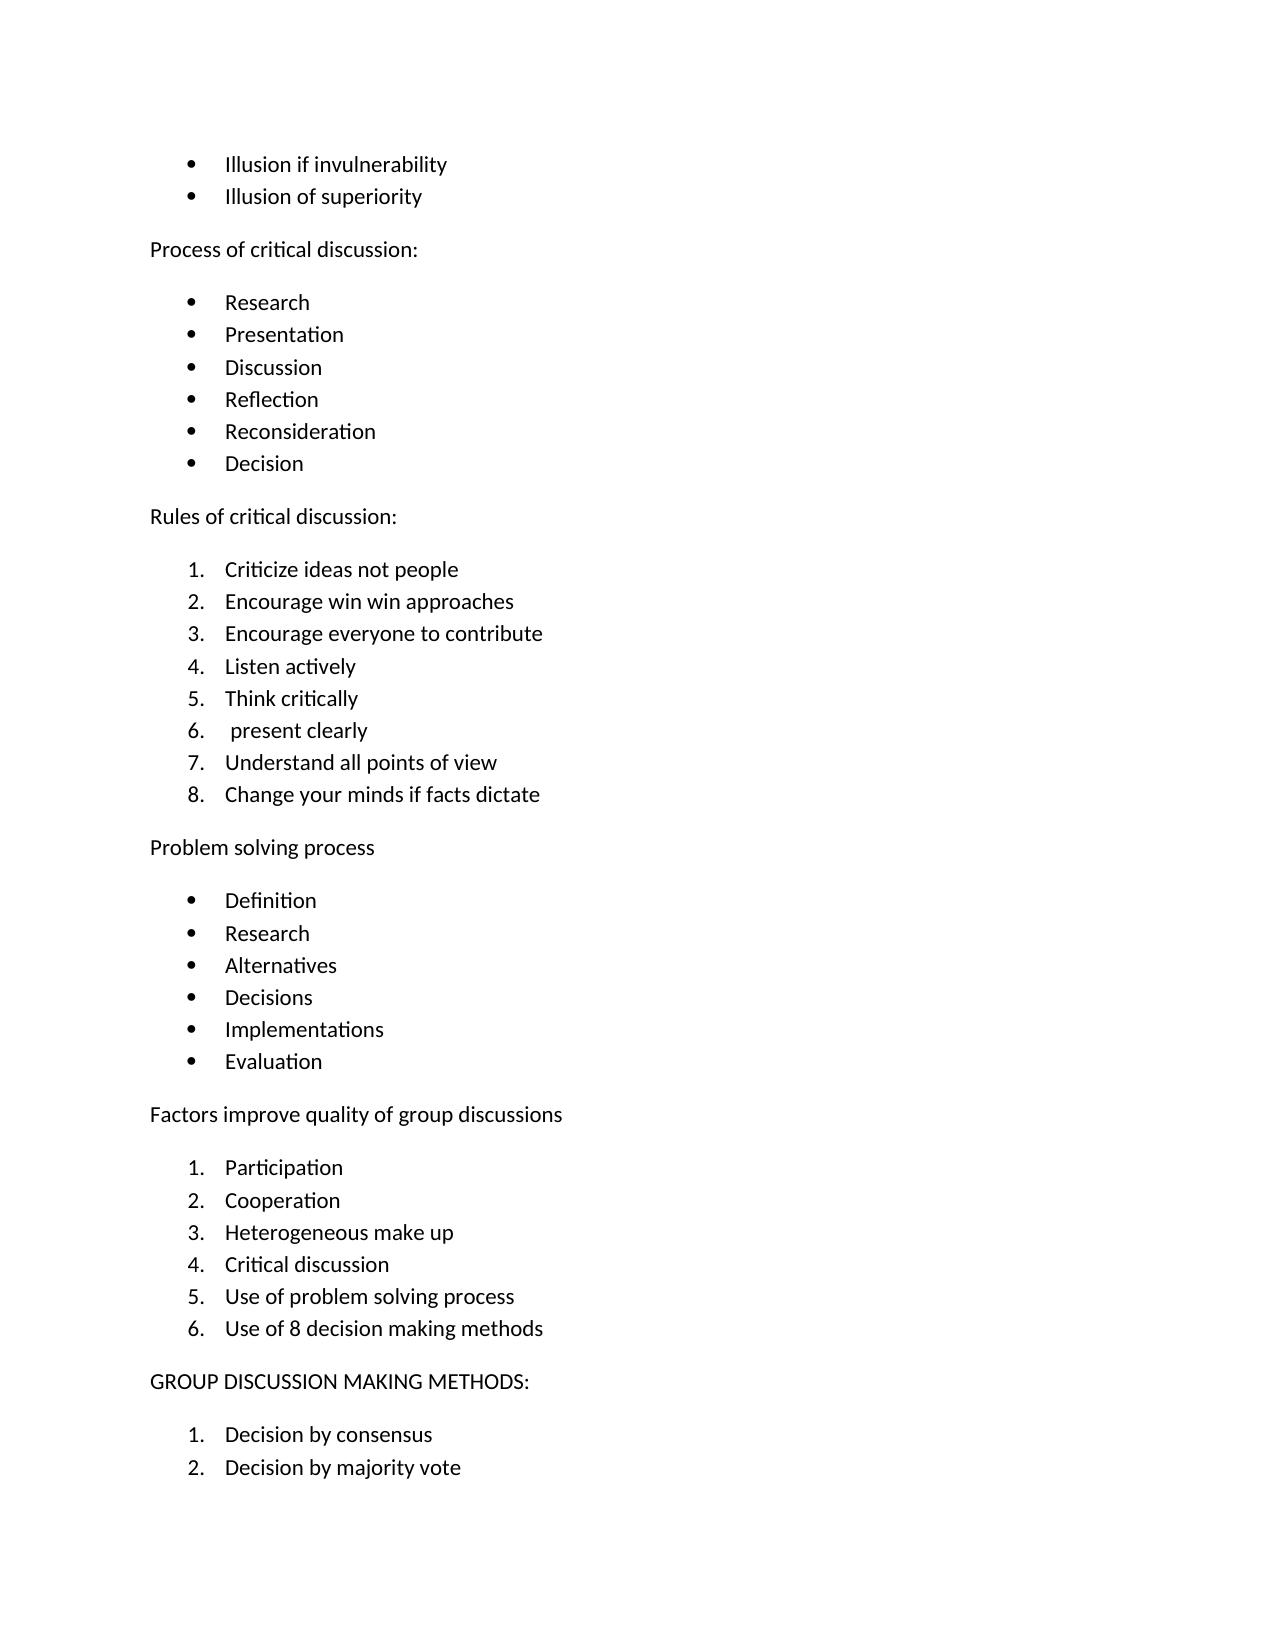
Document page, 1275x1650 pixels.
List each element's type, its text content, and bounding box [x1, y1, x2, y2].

list Implementations [187, 1015, 1125, 1043]
list Listen actively [187, 652, 1125, 680]
list present clearly [187, 716, 1125, 744]
list Encourage everyone to contribute [187, 619, 1125, 648]
list Reconsideration [187, 417, 1125, 445]
list Use of problem solving process [187, 1282, 1125, 1310]
text Factors improve quality of group discussions [150, 1101, 1125, 1128]
list Research [187, 288, 1125, 316]
list Criticize ideas not people [187, 555, 1125, 583]
list Definition [187, 887, 1125, 914]
list Participation [187, 1153, 1125, 1182]
list Decision by majority vote [187, 1453, 1125, 1481]
list Encourage win win approaches [187, 587, 1125, 615]
text GROUP DISCUSSION MAKING METHODS: [150, 1367, 1125, 1396]
list Evaluation [187, 1047, 1125, 1076]
list Critical discussion [187, 1250, 1125, 1278]
list Heterogeneous make up [187, 1218, 1125, 1246]
list Illusion if invulnerability [187, 150, 1125, 178]
text Problem solving process [150, 833, 1125, 862]
list Presentation [187, 320, 1125, 348]
list Use of 8 decision making methods [187, 1314, 1125, 1342]
list Illusion of superiority [187, 182, 1125, 210]
list Change your minds if facts dictate [187, 781, 1125, 808]
list Research [187, 919, 1125, 947]
list Cooperation [187, 1186, 1125, 1214]
list Discussion [187, 353, 1125, 381]
list Decision [187, 449, 1125, 477]
list Alternatives [187, 951, 1125, 979]
list Understand all points of view [187, 748, 1125, 776]
text Rules of critical discussion: [150, 502, 1125, 530]
list Decisions [187, 983, 1125, 1011]
list Think critically [187, 684, 1125, 712]
list Reflection [187, 385, 1125, 413]
list Decision by consensus [187, 1421, 1125, 1448]
text Process of critical discussion: [150, 235, 1125, 263]
